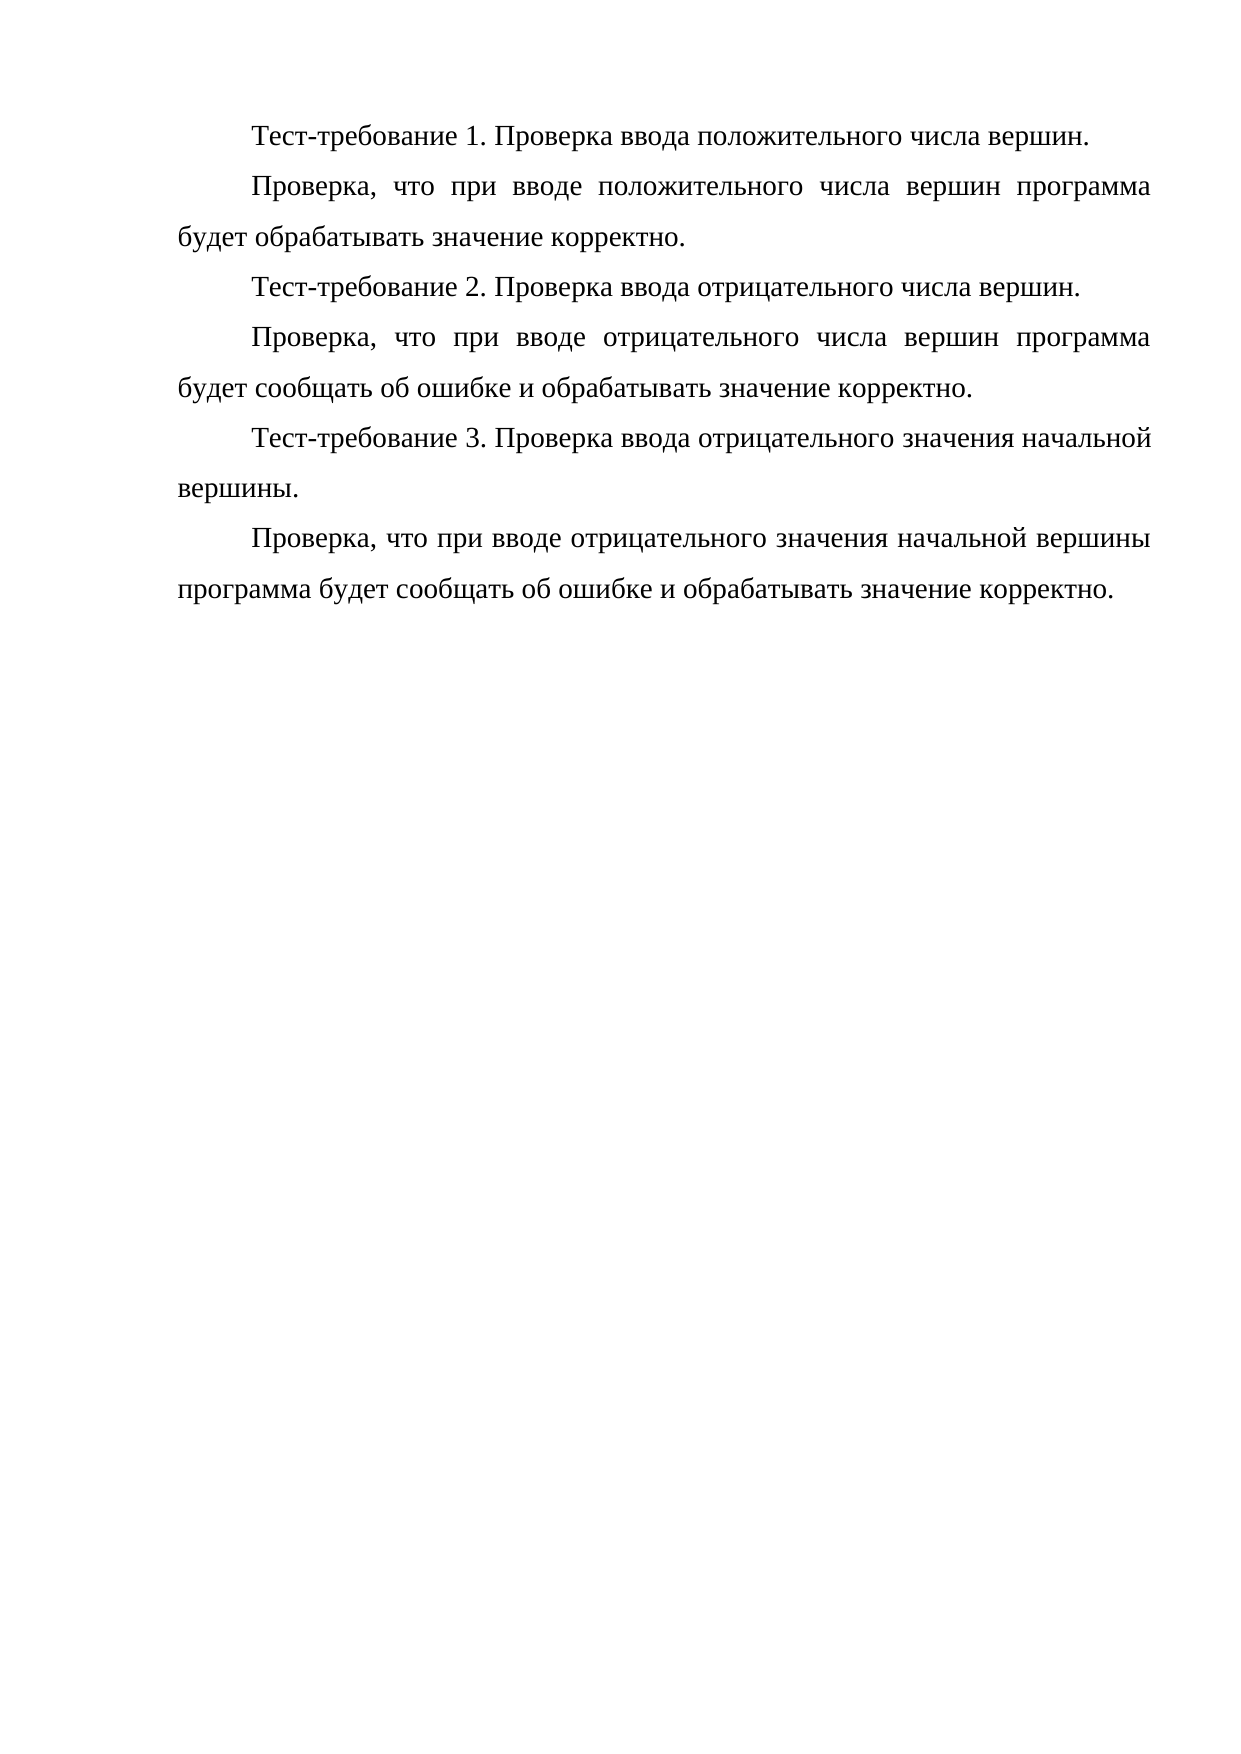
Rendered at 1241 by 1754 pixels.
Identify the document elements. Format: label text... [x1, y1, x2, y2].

text Тест-требование 3. Проверка ввода отрицательного значения начальной вершины. [177, 420, 1152, 504]
text Проверка, что при вводе отрицательного числа вершин программа будет сообщать об ошибке и обрабатывать значение корректно. [177, 319, 1152, 403]
text Проверка, что при вводе положительного числа вершин программа будет обрабатывать значение корректно. [177, 168, 1152, 252]
text Проверка, что при вводе отрицательного значения начальной вершины программа будет сообщать об ошибке и обрабатывать значение корректно. [177, 521, 1152, 604]
text Тест-требование 1. Проверка ввода положительного числа вершин. [177, 118, 1152, 152]
text Тест-требование 2. Проверка ввода отрицательного числа вершин. [177, 269, 1152, 303]
